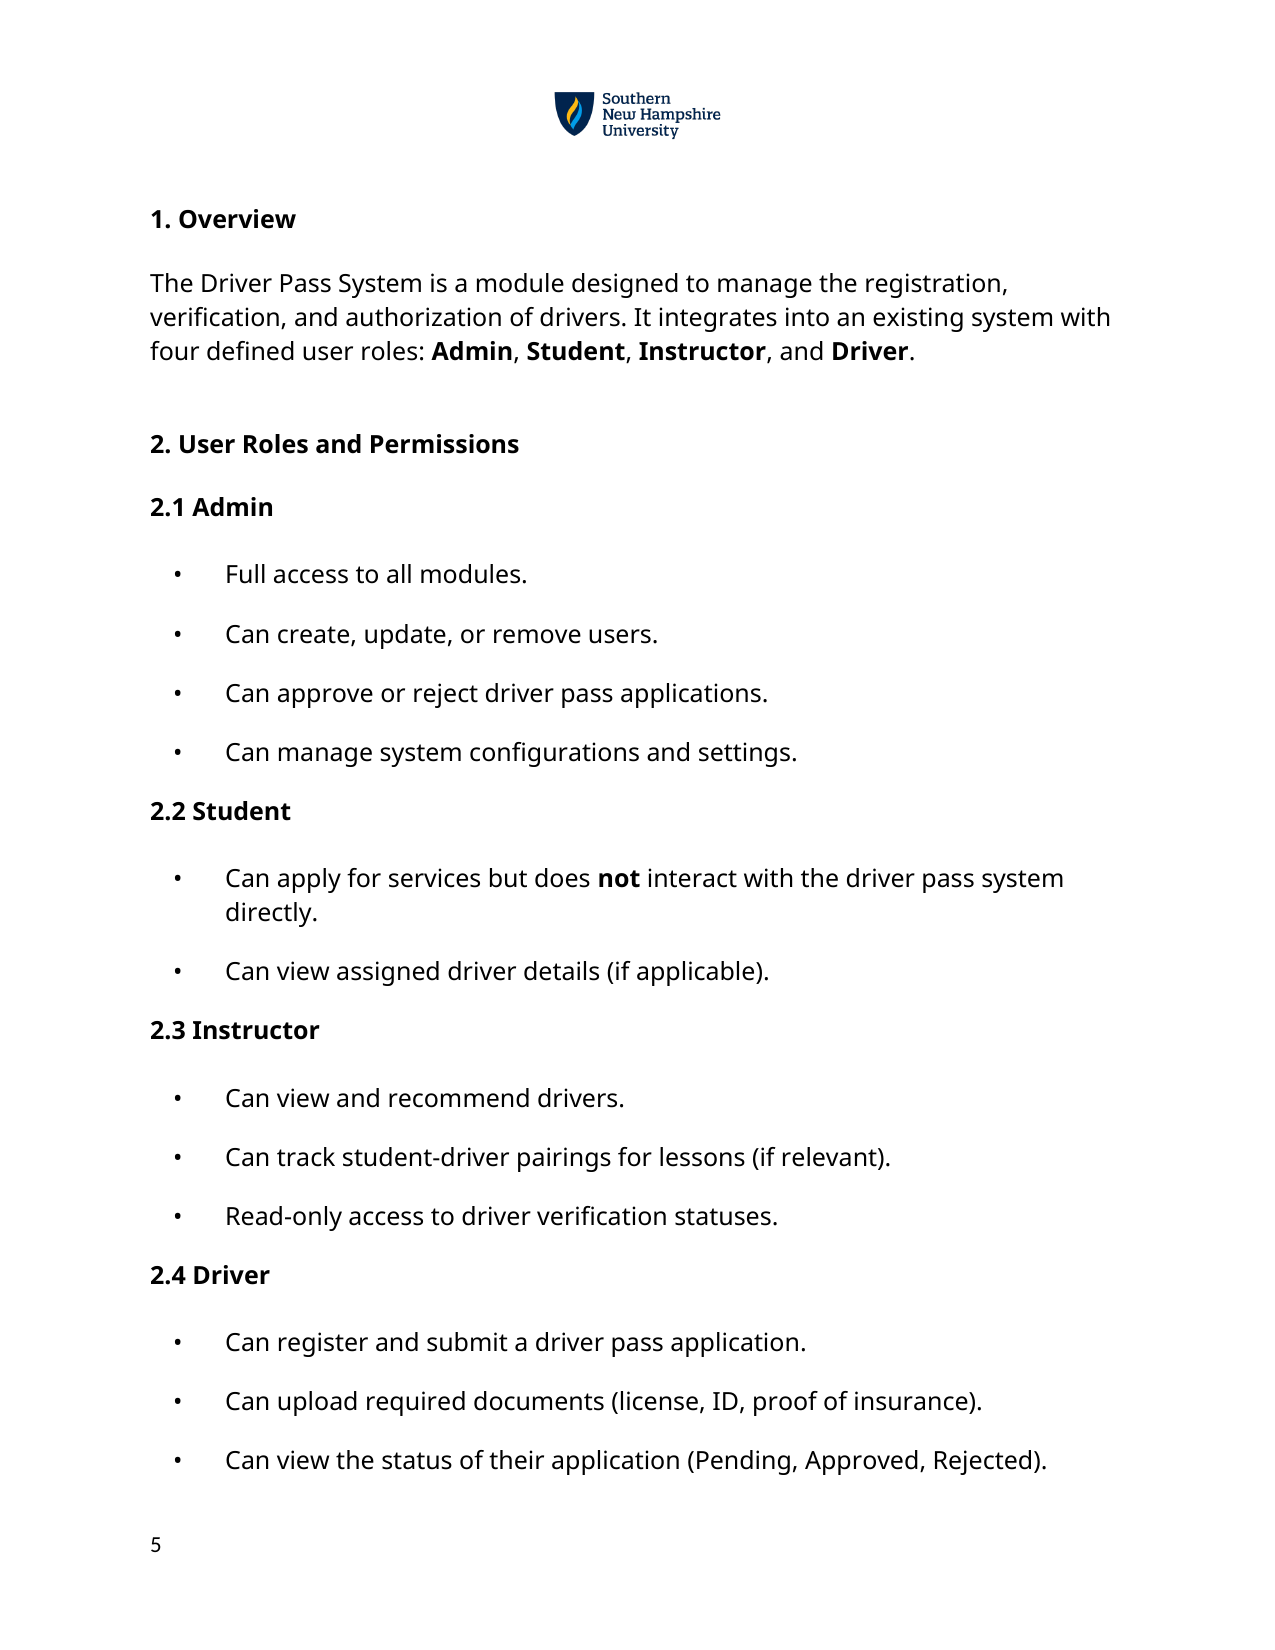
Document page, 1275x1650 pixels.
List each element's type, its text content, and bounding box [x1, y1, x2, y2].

list Can upload required documents (license, ID, proof of insurance). [173, 1384, 1125, 1418]
text 2.3 Instructor [150, 1013, 1125, 1047]
list Read-only access to driver verification statuses. [173, 1198, 1125, 1232]
text 2. User Roles and Permissions [150, 427, 1125, 461]
list Can apply for services but does not interact with the driver pass system directly. [173, 861, 1125, 929]
list Full access to all modules. [173, 557, 1125, 591]
list Can view the status of their application (Pending, Approved, Rejected). [173, 1443, 1125, 1477]
text The Driver Pass System is a module designed to manage the registration, verification, and authorization of drivers. It integrates into an existing system with four defined user roles: Admin, Student, Instructor, and Driver. [150, 265, 1125, 367]
list Can create, update, or remove users. [173, 616, 1125, 650]
text 1. Overview [150, 202, 1125, 236]
list Can view and recommend drivers. [173, 1080, 1125, 1114]
list Can approve or reject driver pass applications. [173, 675, 1125, 709]
list Can track student-driver pairings for lessons (if relevant). [173, 1139, 1125, 1173]
text 2.4 Driver [150, 1257, 1125, 1291]
text 2.1 Admin [150, 490, 1125, 524]
text 2.2 Student [150, 793, 1125, 827]
list Can view assigned driver details (if applicable). [173, 954, 1125, 988]
picture [546, 75, 729, 154]
list Can manage system configurations and settings. [173, 734, 1125, 768]
list Can register and submit a driver pass application. [173, 1325, 1125, 1359]
